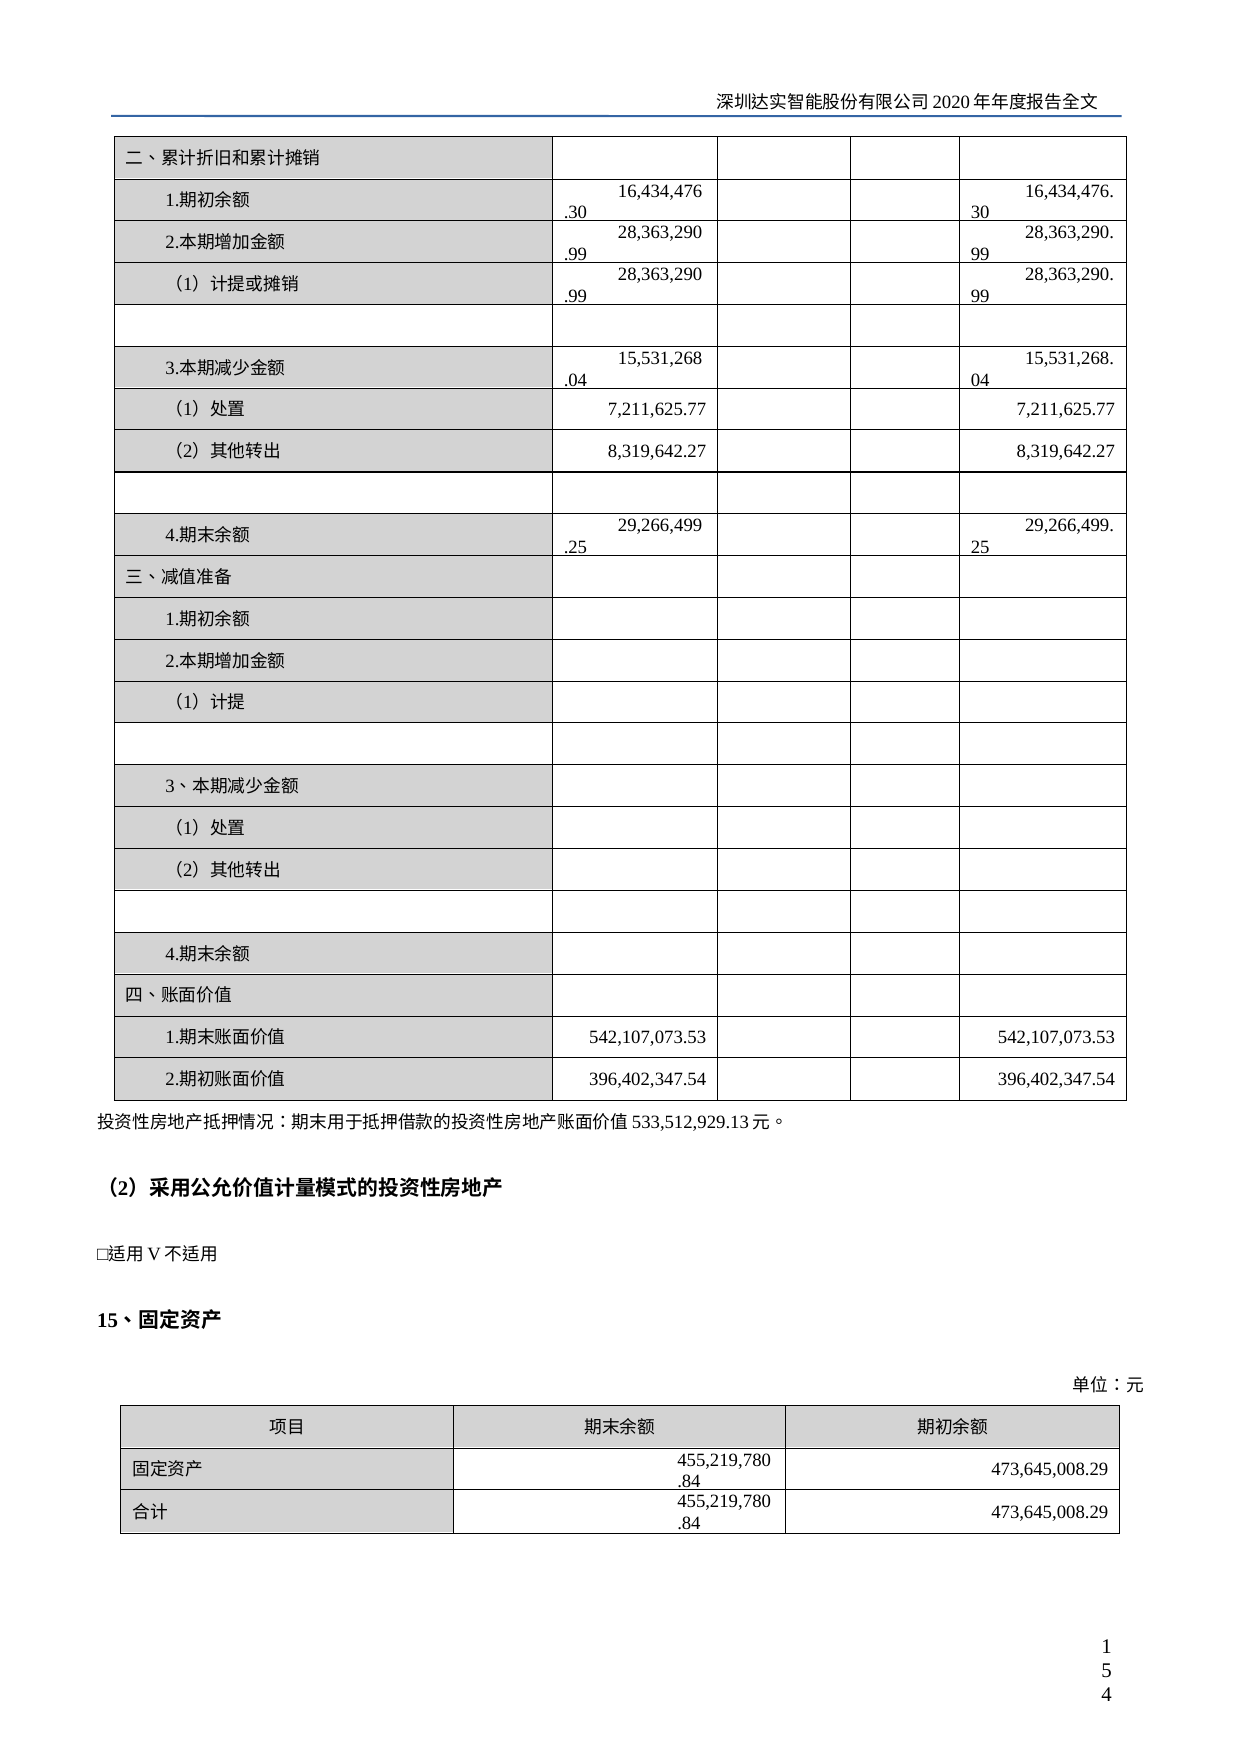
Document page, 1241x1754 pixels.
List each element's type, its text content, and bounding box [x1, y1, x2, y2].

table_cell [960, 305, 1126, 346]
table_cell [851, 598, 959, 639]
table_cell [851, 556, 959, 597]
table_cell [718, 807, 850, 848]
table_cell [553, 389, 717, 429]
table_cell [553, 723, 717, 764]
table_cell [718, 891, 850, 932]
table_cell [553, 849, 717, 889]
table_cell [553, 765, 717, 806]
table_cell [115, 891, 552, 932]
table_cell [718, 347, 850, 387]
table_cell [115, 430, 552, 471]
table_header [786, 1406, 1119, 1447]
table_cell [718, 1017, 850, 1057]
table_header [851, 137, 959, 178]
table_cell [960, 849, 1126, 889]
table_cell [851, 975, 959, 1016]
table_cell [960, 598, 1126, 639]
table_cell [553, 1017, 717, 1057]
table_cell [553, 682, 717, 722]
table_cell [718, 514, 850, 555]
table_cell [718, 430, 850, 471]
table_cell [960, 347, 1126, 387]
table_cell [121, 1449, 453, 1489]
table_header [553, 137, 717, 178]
text □适用V不适用 [97, 1241, 1143, 1265]
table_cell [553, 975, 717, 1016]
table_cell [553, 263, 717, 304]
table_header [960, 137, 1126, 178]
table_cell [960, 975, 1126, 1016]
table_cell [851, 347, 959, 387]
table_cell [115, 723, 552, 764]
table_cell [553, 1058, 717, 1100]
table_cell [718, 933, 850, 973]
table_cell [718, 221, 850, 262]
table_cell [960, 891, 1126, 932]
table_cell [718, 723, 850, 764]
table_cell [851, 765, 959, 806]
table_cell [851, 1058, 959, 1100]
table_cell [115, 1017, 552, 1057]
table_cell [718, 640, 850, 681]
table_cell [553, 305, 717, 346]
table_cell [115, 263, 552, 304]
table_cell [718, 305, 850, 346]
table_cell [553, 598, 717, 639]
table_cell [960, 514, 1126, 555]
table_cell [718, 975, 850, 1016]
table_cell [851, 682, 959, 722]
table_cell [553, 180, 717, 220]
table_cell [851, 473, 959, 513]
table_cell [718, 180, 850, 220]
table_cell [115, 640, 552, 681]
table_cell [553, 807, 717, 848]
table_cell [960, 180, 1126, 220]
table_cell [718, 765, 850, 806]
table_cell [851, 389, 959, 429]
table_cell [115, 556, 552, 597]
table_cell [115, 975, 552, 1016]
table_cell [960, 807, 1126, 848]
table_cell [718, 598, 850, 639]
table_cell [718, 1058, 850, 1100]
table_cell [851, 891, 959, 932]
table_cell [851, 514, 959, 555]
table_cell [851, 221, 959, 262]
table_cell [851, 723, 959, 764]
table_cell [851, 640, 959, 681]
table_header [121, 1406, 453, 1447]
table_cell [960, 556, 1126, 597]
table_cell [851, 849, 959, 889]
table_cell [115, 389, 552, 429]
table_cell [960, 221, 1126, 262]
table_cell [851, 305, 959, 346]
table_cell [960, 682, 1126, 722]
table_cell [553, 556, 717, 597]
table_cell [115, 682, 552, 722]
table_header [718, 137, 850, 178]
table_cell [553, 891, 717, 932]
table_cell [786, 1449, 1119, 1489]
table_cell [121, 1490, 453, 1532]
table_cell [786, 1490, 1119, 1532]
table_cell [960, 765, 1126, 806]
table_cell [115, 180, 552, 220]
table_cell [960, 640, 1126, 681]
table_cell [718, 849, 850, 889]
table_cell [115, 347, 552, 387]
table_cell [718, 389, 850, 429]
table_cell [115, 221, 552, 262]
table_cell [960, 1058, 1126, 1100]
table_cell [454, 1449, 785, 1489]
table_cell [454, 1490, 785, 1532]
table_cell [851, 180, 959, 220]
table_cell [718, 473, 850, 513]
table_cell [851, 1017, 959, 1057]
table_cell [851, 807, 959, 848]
text 15、固定资产 [97, 1305, 1143, 1333]
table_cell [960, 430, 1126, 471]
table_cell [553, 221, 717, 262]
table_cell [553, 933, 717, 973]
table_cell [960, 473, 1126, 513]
text （2）采用公允价值计量模式的投资性房地产 [97, 1173, 1143, 1202]
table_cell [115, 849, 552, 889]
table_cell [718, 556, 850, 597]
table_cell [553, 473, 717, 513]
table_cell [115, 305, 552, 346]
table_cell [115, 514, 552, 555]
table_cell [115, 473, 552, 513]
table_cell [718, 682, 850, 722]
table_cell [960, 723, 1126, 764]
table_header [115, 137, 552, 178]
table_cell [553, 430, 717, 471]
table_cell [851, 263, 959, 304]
text 投资性房地产抵押情况：期末用于抵押借款的投资性房地产账面价值533,512,929.13元。 [97, 1109, 1143, 1133]
text 单位：元 [97, 1373, 1143, 1397]
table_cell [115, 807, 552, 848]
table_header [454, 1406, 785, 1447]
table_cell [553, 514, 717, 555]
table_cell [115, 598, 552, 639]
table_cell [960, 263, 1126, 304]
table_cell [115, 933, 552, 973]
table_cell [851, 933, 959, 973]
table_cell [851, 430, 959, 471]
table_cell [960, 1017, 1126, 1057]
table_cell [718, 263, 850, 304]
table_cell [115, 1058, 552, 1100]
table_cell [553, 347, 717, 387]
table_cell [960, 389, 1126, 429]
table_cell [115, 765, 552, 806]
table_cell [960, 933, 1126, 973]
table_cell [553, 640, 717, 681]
